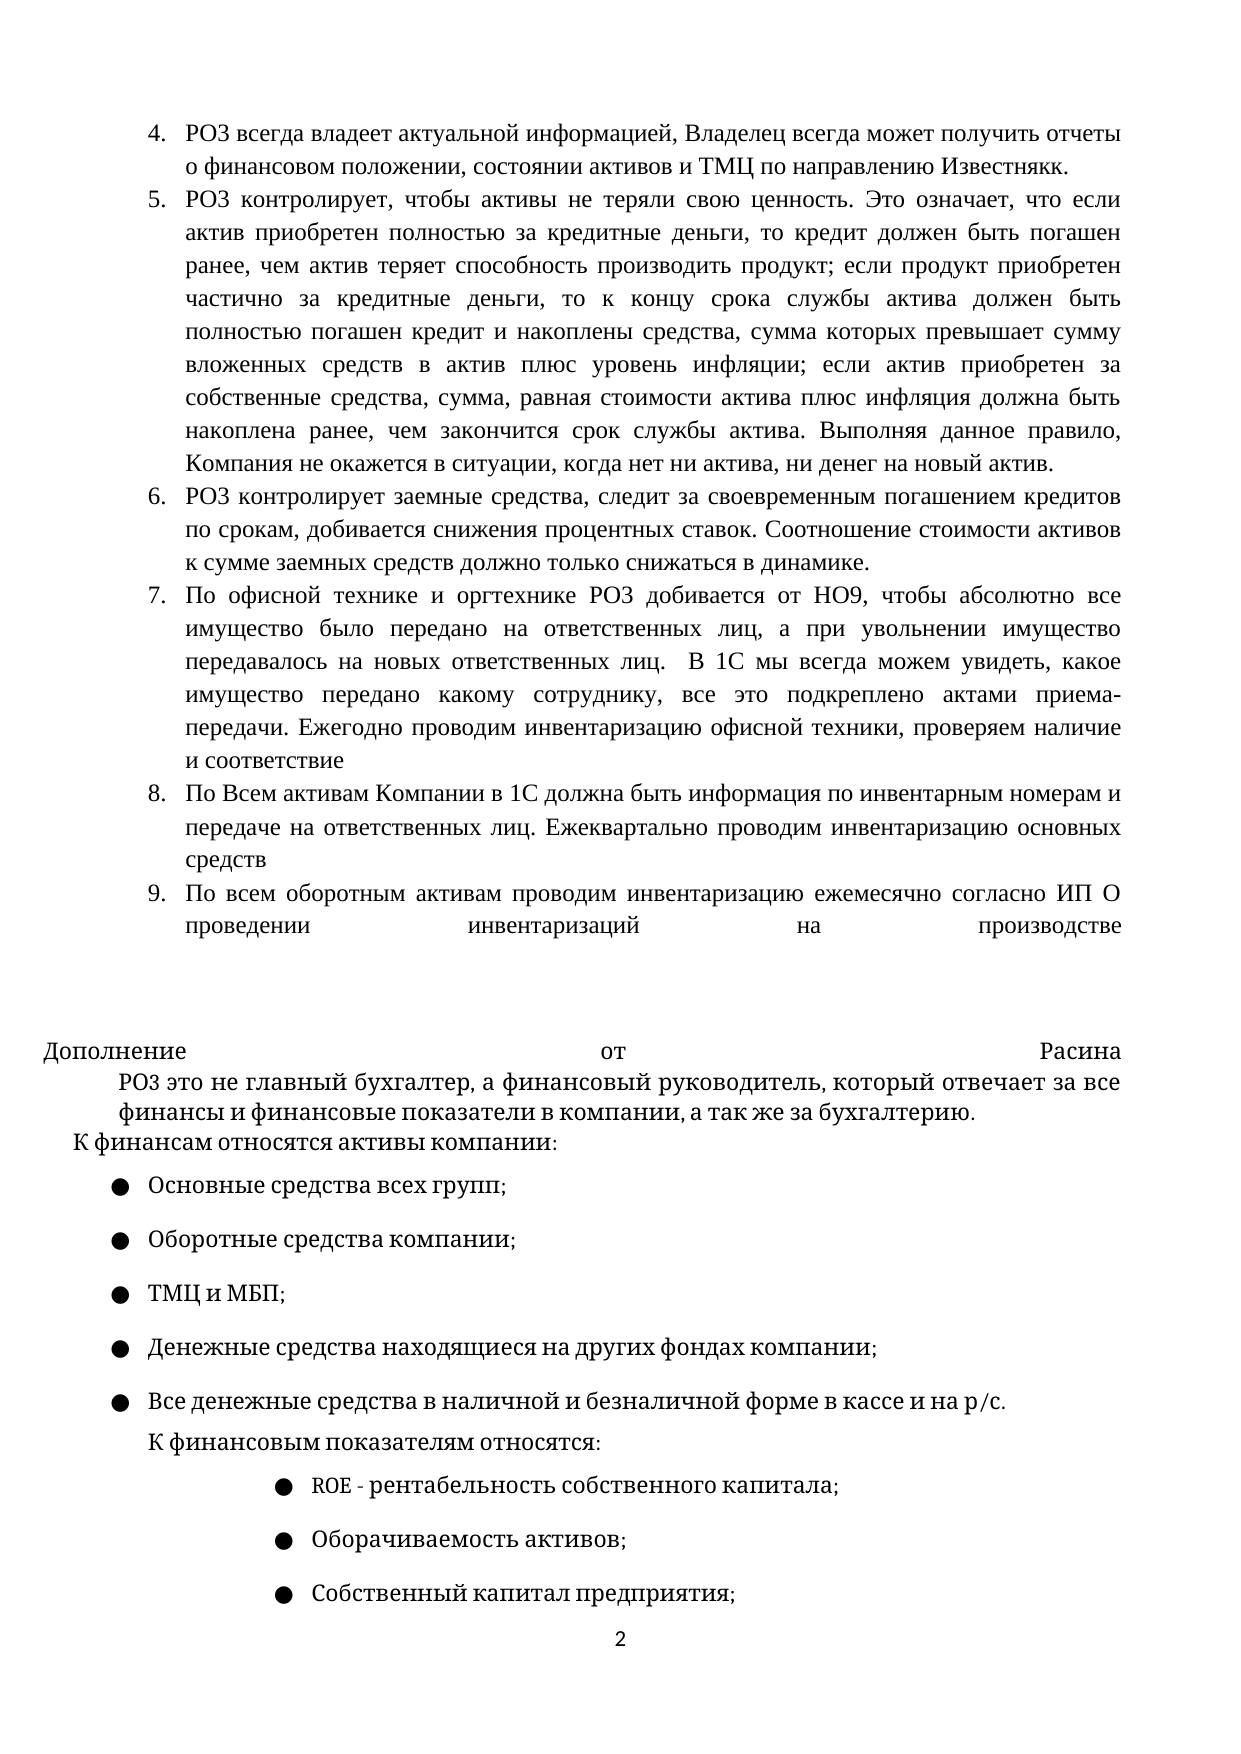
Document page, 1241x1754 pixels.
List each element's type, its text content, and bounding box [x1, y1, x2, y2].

list Оборотные средства компании; [110, 1214, 1122, 1261]
list Собственный капитал предприятия; [274, 1568, 1122, 1615]
list По офисной технике и оргтехнике РО3 добивается от НО9, чтобы абсолютно все имущество было передано на ответственных лиц, а при увольнении имущество передавалось на новых ответственных лиц. В 1С мы всегда можем увидеть, какое имущество передано какому сотруднику, все это подкреплено актами приема-передачи. Ежегодно проводим инвентаризацию офисной техники, проверяем наличие и соответствие [148, 580, 1122, 774]
text К финансам относятся активы компании: [73, 1130, 1122, 1156]
list По Всем активам Компании в 1С должна быть информация по инвентарным номерам и передаче на ответственных лиц. Ежеквартально проводим инвентаризацию основных средств [148, 778, 1122, 873]
list Все денежные средства в наличной и безналичной форме в кассе и на р/с. [110, 1376, 1122, 1423]
list По всем оборотным активам проводим инвентаризацию ежемесячно согласно ИП О проведении инвентаризаций на производстве [148, 878, 1122, 1004]
list РО3 контролирует заемные средства, следит за своевременным погашением кредитов по срокам, добивается снижения процентных ставок. Соотношение стоимости активов к сумме заемных средств должно только снижаться в динамике. [148, 481, 1122, 576]
text Дополнение от Расина РО3 это не главный бухгалтер, а финансовый руководитель, который отвечает за все финансы и финансовые показатели в компании, а так же за бухгалтерию. [43, 1039, 1122, 1126]
list Денежные средства находящиеся на других фондах компании; [110, 1322, 1122, 1369]
list Оборачиваемость активов; [274, 1514, 1122, 1561]
list ROE - рентабельность собственного капитала; [274, 1460, 1122, 1507]
list РО3 контролирует, чтобы активы не теряли свою ценность. Это означает, что если актив приобретен полностью за кредитные деньги, то кредит должен быть погашен ранее, чем актив теряет способность производить продукт; если продукт приобретен частично за кредитные деньги, то к концу срока службы актива должен быть полностью погашен кредит и накоплены средства, сумма которых превышает сумму вложенных средств в актив плюс уровень инфляции; если актив приобретен за собственные средства, сумма, равная стоимости актива плюс инфляция должна быть накоплена ранее, чем закончится срок службы актива. Выполняя данное правило, Компания не окажется в ситуации, когда нет ни актива, ни денег на новый актив. [148, 184, 1122, 477]
text К финансовым показателям относятся: [148, 1430, 1122, 1456]
list ТМЦ и МБП; [110, 1268, 1122, 1315]
list Основные средства всех групп; [110, 1160, 1122, 1207]
list РО3 всегда владеет актуальной информацией, Владелец всегда может получить отчеты о финансовом положении, состоянии активов и ТМЦ по направлению Известнякк. [148, 118, 1122, 180]
